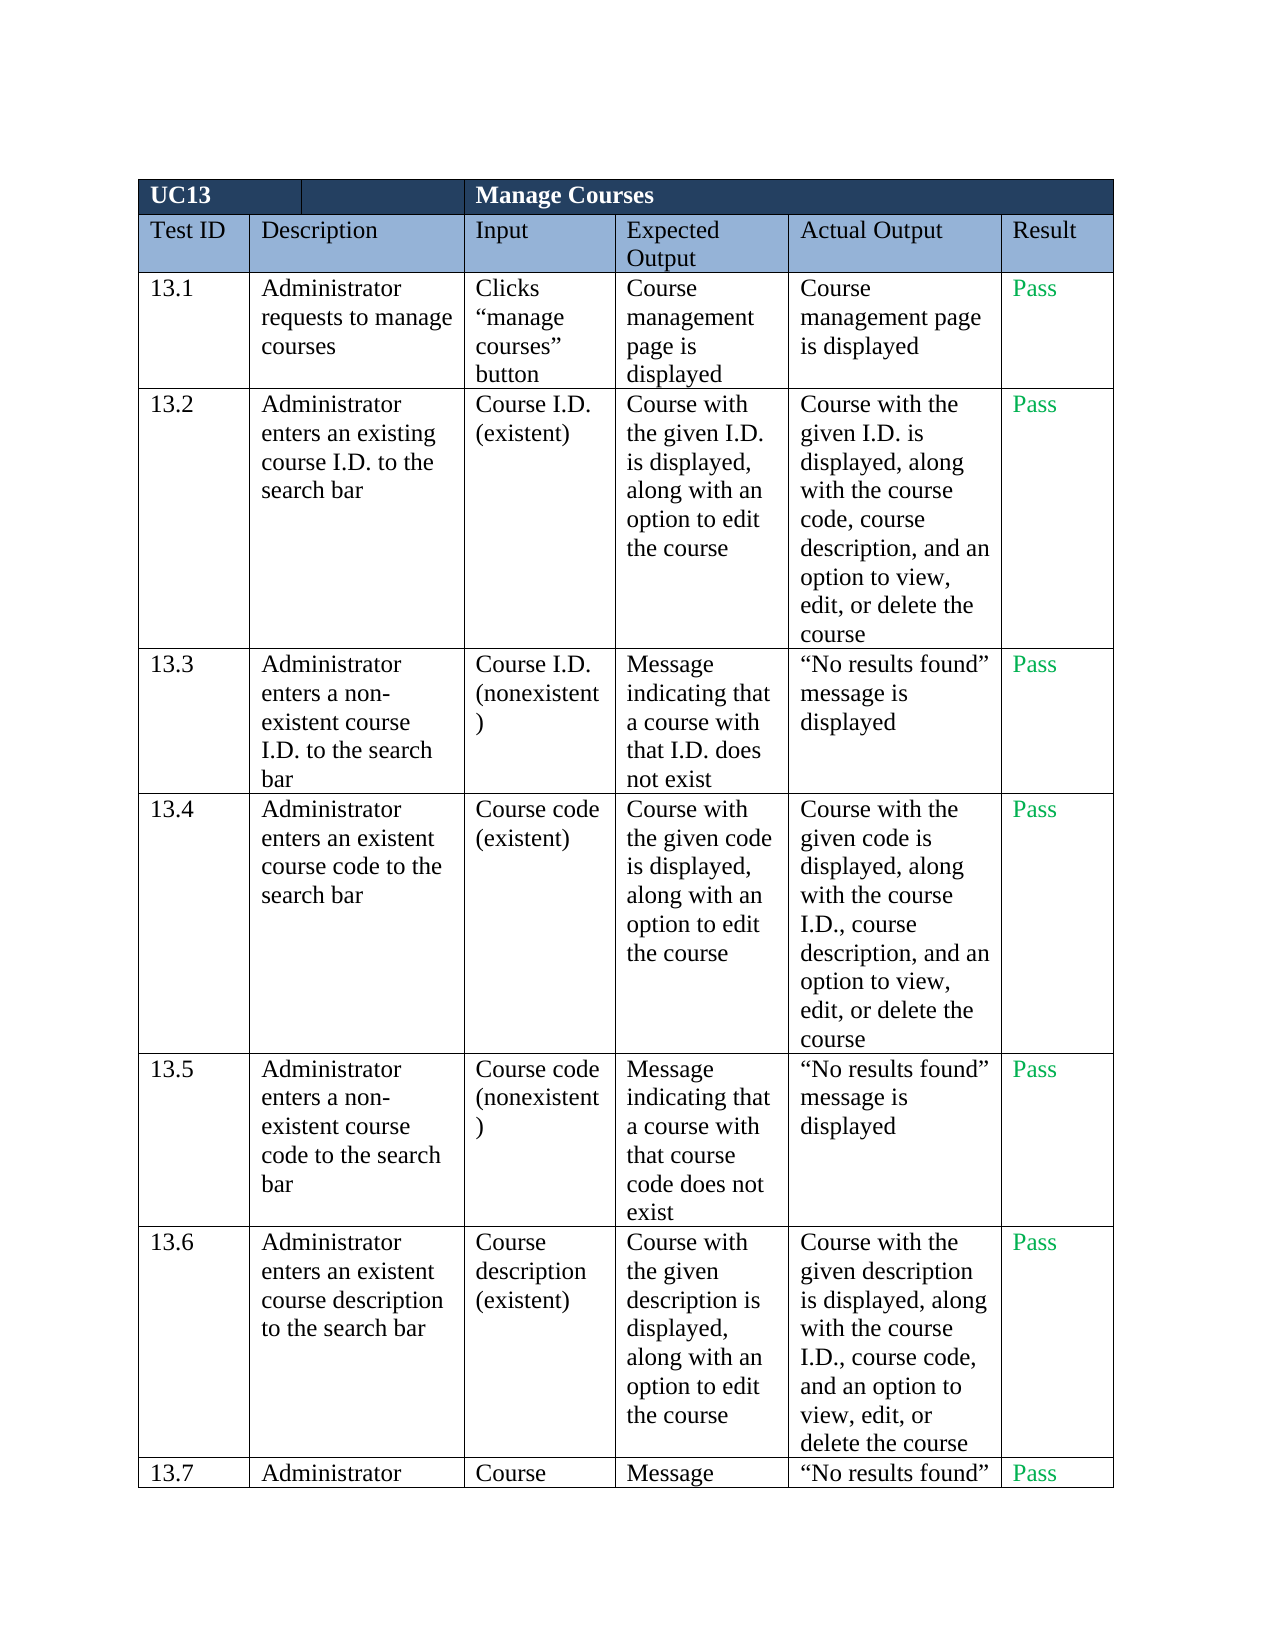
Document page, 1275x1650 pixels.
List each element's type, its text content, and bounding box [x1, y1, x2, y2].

table_cell Message indicating that a course with that I.D. does not exist [616, 649, 788, 793]
table_cell Administrator enters a non-existent course I.D. to the search bar [250, 649, 464, 793]
table_cell Course with the given description is displayed, along with an option to edit the course [616, 1227, 788, 1457]
table_cell “No results found” message is displayed [789, 649, 1001, 793]
table_cell Course with the given code is displayed, along with the course I.D., course description, and an option to view, edit, or delete the course [789, 794, 1001, 1053]
table_cell Course with the given I.D. is displayed, along with the course code, course description, and an option to view, edit, or delete the course [789, 389, 1001, 648]
table_cell Message indicating that a course with that course code does not exist [616, 1054, 788, 1226]
table_cell Actual Output [789, 215, 1001, 272]
table_cell Administrator enters an existent course code to the search bar [250, 794, 464, 1053]
table_cell Pass [1002, 794, 1113, 1053]
table_cell “No results found” message is displayed [789, 1054, 1001, 1226]
table_cell Administrator enters a non-existent course code to the search bar [250, 1054, 464, 1226]
table_cell Test ID [139, 215, 249, 272]
table_cell Pass [1002, 273, 1113, 388]
table_cell Course code (nonexistent) [465, 1054, 615, 1226]
table_cell Course management page is displayed [616, 273, 788, 388]
table_cell Administrator enters an existing course I.D. to the search bar [250, 389, 464, 648]
table_cell 13.1 [139, 273, 249, 388]
table_cell 13.2 [139, 389, 249, 648]
table_cell Course management page is displayed [789, 273, 1001, 388]
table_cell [465, 1458, 615, 1487]
table_cell Result [1002, 215, 1113, 272]
table_cell 13.3 [139, 649, 249, 793]
table_cell 13.6 [139, 1227, 249, 1457]
table_cell Pass [1002, 1227, 1113, 1457]
table_cell Course I.D. (existent) [465, 389, 615, 648]
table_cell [789, 1458, 1001, 1487]
table_header UC13 [139, 180, 301, 214]
table_cell Pass [1002, 1458, 1113, 1487]
table_cell Course code (existent) [465, 794, 615, 1053]
table_cell Pass [1002, 649, 1113, 793]
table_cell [616, 1458, 788, 1487]
table_cell 13.7 [139, 1458, 249, 1487]
table_cell Expected Output [616, 215, 788, 272]
table_cell Input [465, 215, 615, 272]
table_cell Course with the given description is displayed, along with the course I.D., course code, and an option to view, edit, or delete the course [789, 1227, 1001, 1457]
table_cell Course description (existent) [465, 1227, 615, 1457]
table_cell 13.5 [139, 1054, 249, 1226]
table_cell Pass [1002, 389, 1113, 648]
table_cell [250, 1458, 464, 1487]
table_cell Clicks “manage courses” button [465, 273, 615, 388]
table_header [302, 180, 464, 214]
table_cell Course I.D. (nonexistent) [465, 649, 615, 793]
table_cell 13.4 [139, 794, 249, 1053]
table_header Manage Courses [465, 180, 1113, 214]
table_cell Course with the given I.D. is displayed, along with an option to edit the course [616, 389, 788, 648]
table_cell Pass [1002, 1054, 1113, 1226]
table_cell Course with the given code is displayed, along with an option to edit the course [616, 794, 788, 1053]
table_cell Administrator requests to manage courses [250, 273, 464, 388]
table_cell Administrator enters an existent course description to the search bar [250, 1227, 464, 1457]
table_cell Description [250, 215, 464, 272]
